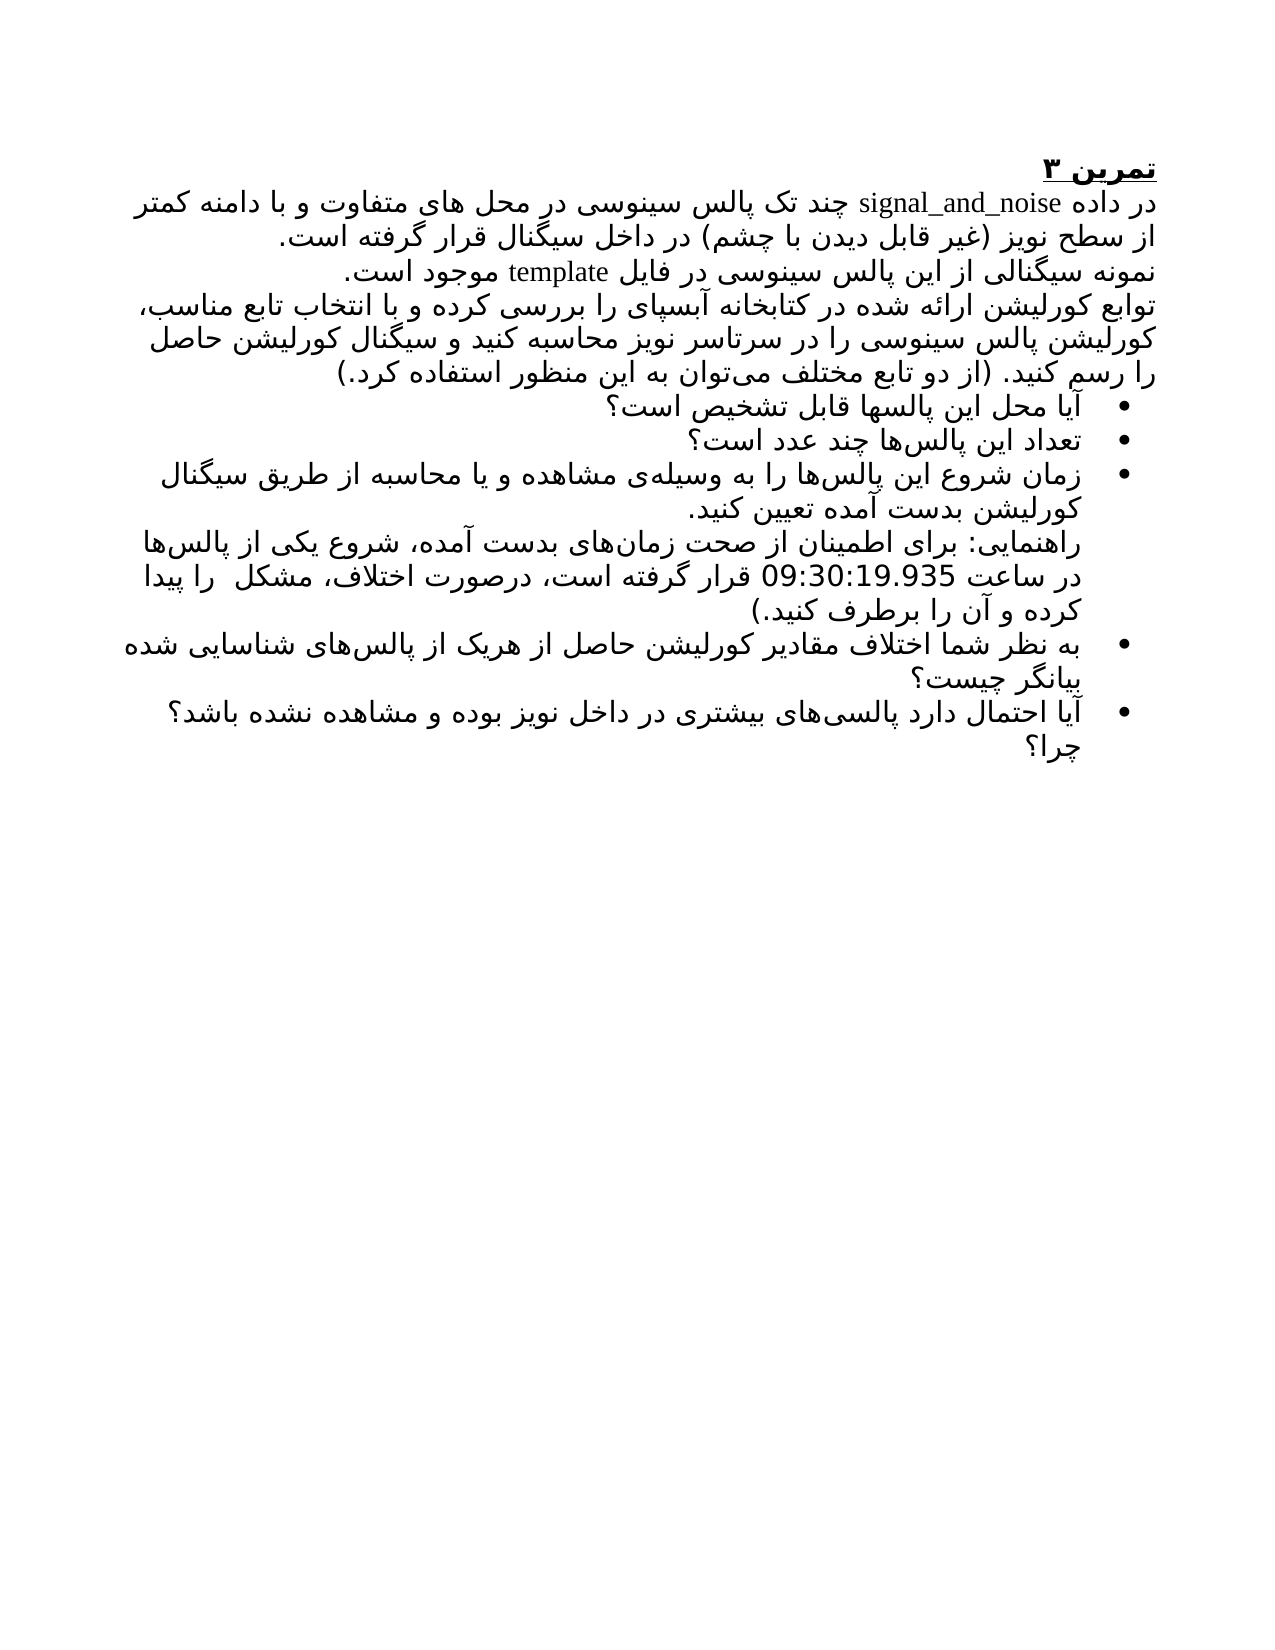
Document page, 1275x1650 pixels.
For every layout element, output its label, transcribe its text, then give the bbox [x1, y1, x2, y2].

list زمان شروع این پالس‌ها را به وسیله‌ی مشاهده و یا محاسبه از طریق سیگنال کورلیشن بدست آمده تعیین کنید. [118, 458, 1119, 526]
list آیا احتمال دارد پالسی‌های بیشتری در داخل نویز بوده و مشاهده نشده باشد؟ چرا؟ [118, 695, 1119, 763]
list تعداد این پالس‌ها چند عدد است؟ [118, 424, 1119, 458]
list آیا محل این پالسها قابل تشخیص است؟ [118, 390, 1119, 424]
text توابع کورلیشن ارائه شده در کتابخانه آبسپای را بررسی کرده و با انتخاب تابع مناسب، کورلیشن پالس سینوسی را در سرتاسر نویز محاسبه کنید و سیگنال کورلیشن حاصل را رسم کنید. (از دو تابع مختلف می‌توان به این منظور استفاده کرد.) [118, 288, 1157, 390]
text تمرین ۳ [118, 152, 1157, 186]
text راهنمایی: برای اطمینان از صحت زمان‌های بدست آمده، شروع یکی از پالس‌ها در ساعت 09:30:19.935 قرار گرفته است، درصورت اختلاف، مشکل را پیدا کرده و آن را برطرف کنید.) [118, 526, 1082, 627]
list به نظر شما اختلاف مقادیر کورلیشن حاصل از هریک از پالس‌های شناسایی شده بیانگر چیست؟ [118, 627, 1119, 695]
text نمونه سیگنالی از این پالس سینوسی در فایل template موجود است. [118, 254, 1157, 288]
text در داده signal_and_noise چند تک پالس سینوسی در محل های متفاوت و با دامنه کمتر از سطح نویز (غیر قابل دیدن با چشم) در داخل سیگنال قرار گرفته است. [118, 186, 1157, 254]
